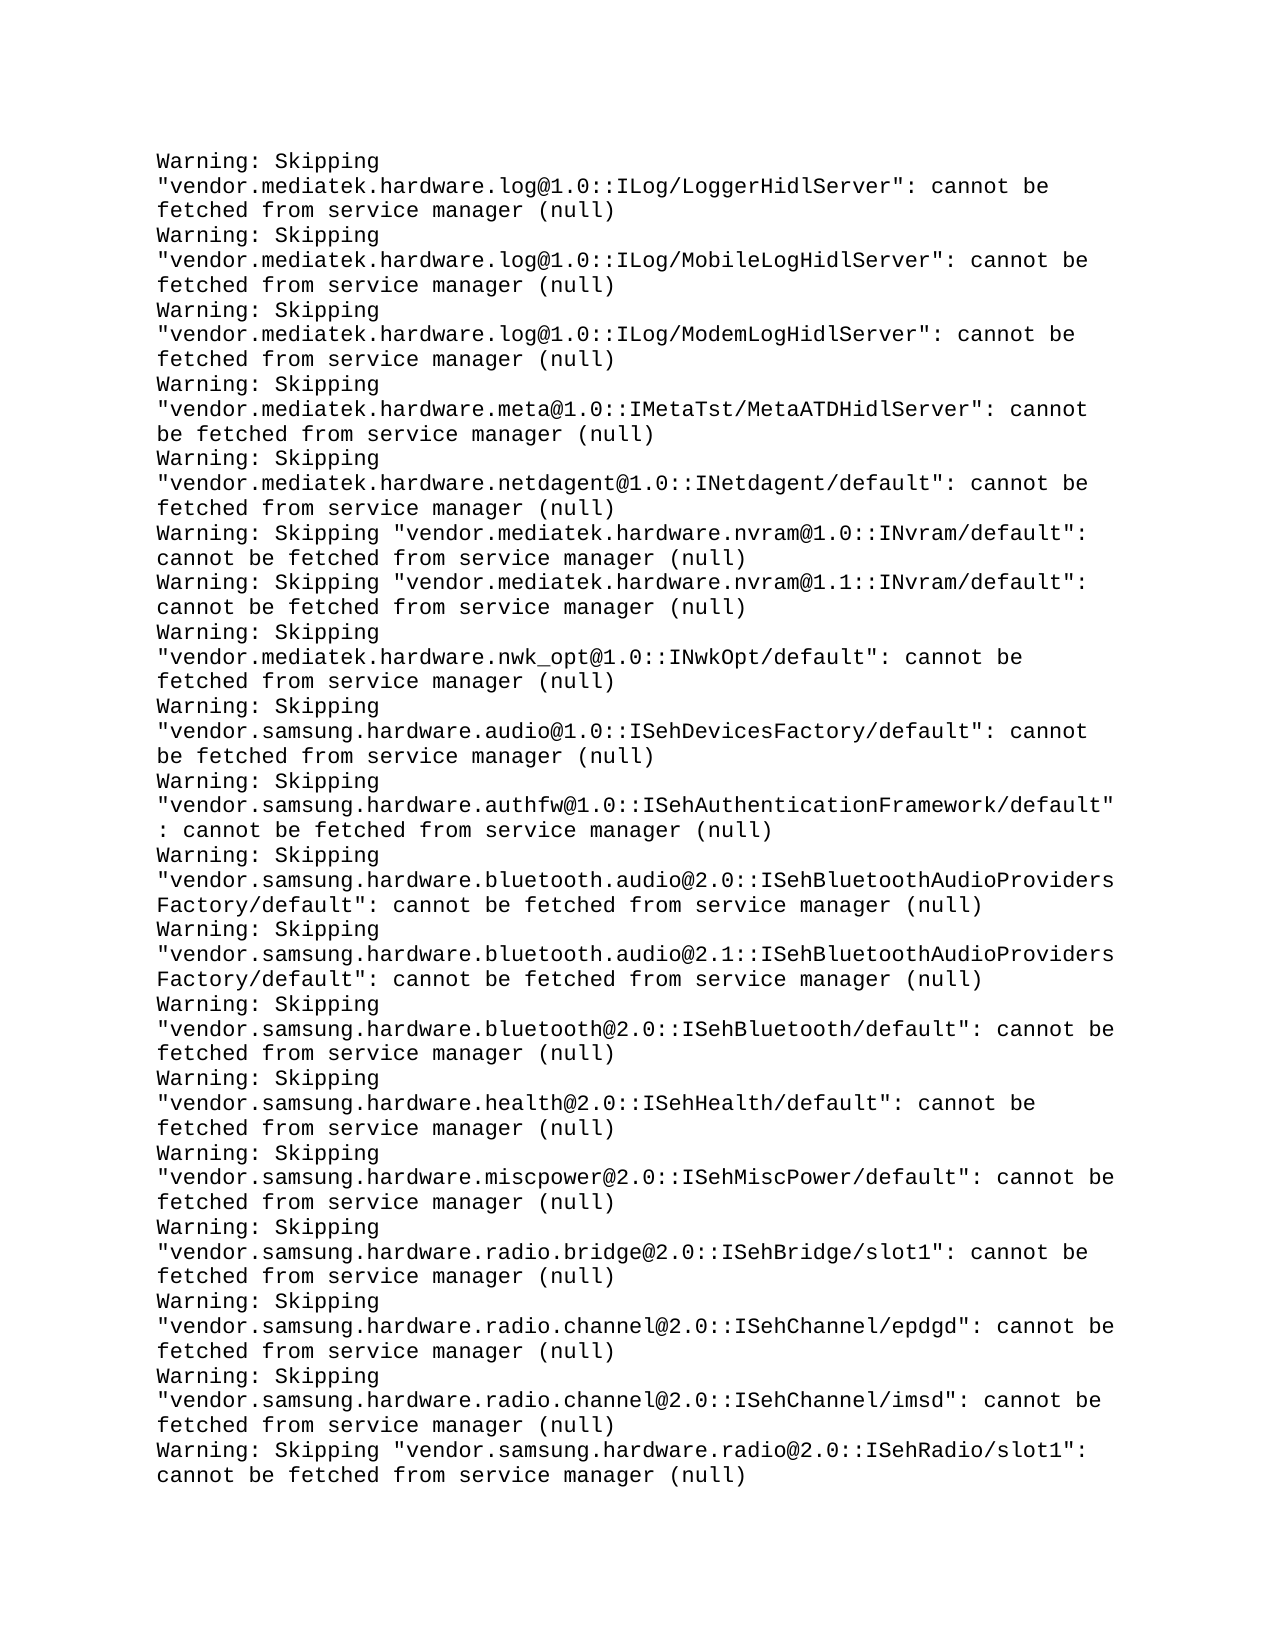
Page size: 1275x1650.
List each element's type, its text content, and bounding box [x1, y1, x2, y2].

text Warning: Skipping "vendor.samsung.hardware.radio.channel@2.0::ISehChannel/epdgd": cannot be fetched from service manager (null) [156, 1290, 1118, 1365]
text Warning: Skipping "vendor.samsung.hardware.bluetooth@2.0::ISehBluetooth/default": cannot be fetched from service manager (null) [156, 993, 1118, 1067]
text Warning: Skipping "vendor.samsung.hardware.health@2.0::ISehHealth/default": cannot be fetched from service manager (null) [156, 1067, 1118, 1142]
text Warning: Skipping "vendor.mediatek.hardware.nvram@1.0::INvram/default": cannot be fetched from service manager (null) [156, 522, 1118, 571]
text Warning: Skipping "vendor.mediatek.hardware.netdagent@1.0::INetdagent/default": cannot be fetched from service manager (null) [156, 447, 1118, 522]
text Warning: Skipping "vendor.samsung.hardware.radio.channel@2.0::ISehChannel/imsd": cannot be fetched from service manager (null) [156, 1365, 1118, 1439]
text Warning: Skipping "vendor.samsung.hardware.bluetooth.audio@2.1::ISehBluetoothAudioProvidersFactory/default": cannot be fetched from service manager (null) [156, 918, 1118, 993]
text Warning: Skipping "vendor.samsung.hardware.radio@2.0::ISehRadio/slot1": cannot be fetched from service manager (null) [156, 1439, 1118, 1489]
text Warning: Skipping "vendor.mediatek.hardware.nwk_opt@1.0::INwkOpt/default": cannot be fetched from service manager (null) [156, 621, 1118, 695]
text Warning: Skipping "vendor.samsung.hardware.miscpower@2.0::ISehMiscPower/default": cannot be fetched from service manager (null) [156, 1142, 1118, 1216]
text Warning: Skipping "vendor.mediatek.hardware.log@1.0::ILog/LoggerHidlServer": cannot be fetched from service manager (null) [156, 150, 1118, 224]
text Warning: Skipping "vendor.samsung.hardware.audio@1.0::ISehDevicesFactory/default": cannot be fetched from service manager (null) [156, 695, 1118, 770]
text Warning: Skipping "vendor.mediatek.hardware.log@1.0::ILog/MobileLogHidlServer": cannot be fetched from service manager (null) [156, 224, 1118, 299]
text Warning: Skipping "vendor.samsung.hardware.bluetooth.audio@2.0::ISehBluetoothAudioProvidersFactory/default": cannot be fetched from service manager (null) [156, 844, 1118, 918]
text Warning: Skipping "vendor.mediatek.hardware.meta@1.0::IMetaTst/MetaATDHidlServer": cannot be fetched from service manager (null) [156, 373, 1118, 447]
text Warning: Skipping "vendor.samsung.hardware.radio.bridge@2.0::ISehBridge/slot1": cannot be fetched from service manager (null) [156, 1216, 1118, 1290]
text Warning: Skipping "vendor.mediatek.hardware.log@1.0::ILog/ModemLogHidlServer": cannot be fetched from service manager (null) [156, 299, 1118, 373]
text Warning: Skipping "vendor.mediatek.hardware.nvram@1.1::INvram/default": cannot be fetched from service manager (null) [156, 571, 1118, 621]
text Warning: Skipping "vendor.samsung.hardware.authfw@1.0::ISehAuthenticationFramework/default": cannot be fetched from service manager (null) [156, 770, 1118, 844]
